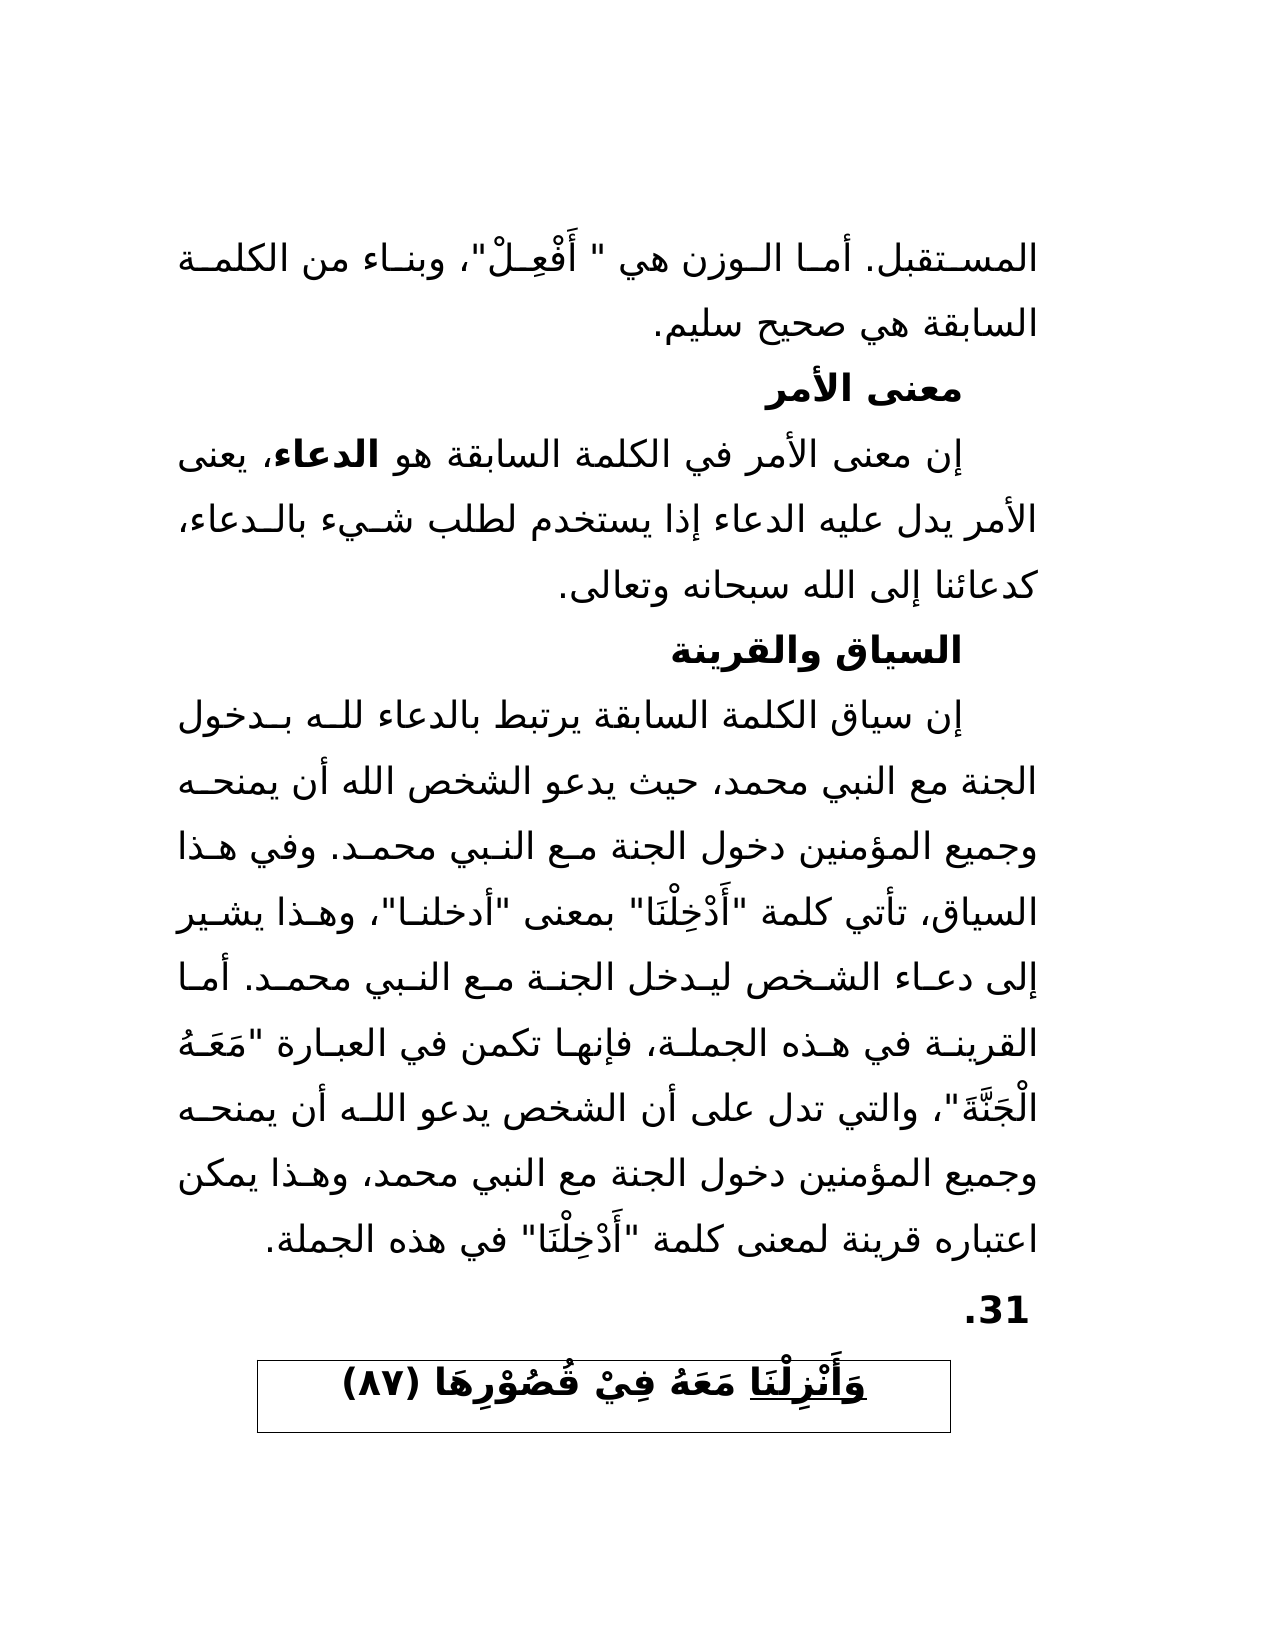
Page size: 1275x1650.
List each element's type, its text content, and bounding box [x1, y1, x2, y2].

text معنى الأمر [177, 367, 1039, 411]
text السياق والقرينة [177, 629, 1039, 672]
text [177, 236, 1039, 345]
text إن سياق الكلمة السابقة يرتبط بالدعاء لله بدخول الجنة مع النبي محمد، حيث يدعو الشخص الله أن يمنحه وجميع المؤمنين دخول الجنة مع النبي محمد. وفي هذا السياق، تأتي كلمة "أَدْخِلْنَا" بمعنى "أدخلنا"، وهذا يشير إلى دعاء الشخص ليدخل الجنة مع النبي محمد. أما القرينة في هذه الجملة، فإنها تكمن في العبارة "مَعَهُ الْجَنَّةَ"، والتي تدل على أن الشخص يدعو الله أن يمنحه وجميع المؤمنين دخول الجنة مع النبي محمد، وهذا يمكن اعتباره قرينة لمعنى كلمة "أَدْخِلْنَا" في هذه الجملة. [177, 694, 1039, 1261]
text إن معنى الأمر في الكلمة السابقة هو الدعاء، يعنى الأمر يدل عليه الدعاء إذا يستخدم لطلب شيء بالدعاء، كدعائنا إلى الله سبحانه وتعالى. [177, 432, 1039, 607]
table_header وَأَنْزِلْنَا مَعَهُ فِيْ قُصُوْرِهَا (٨٧) [258, 1361, 950, 1432]
